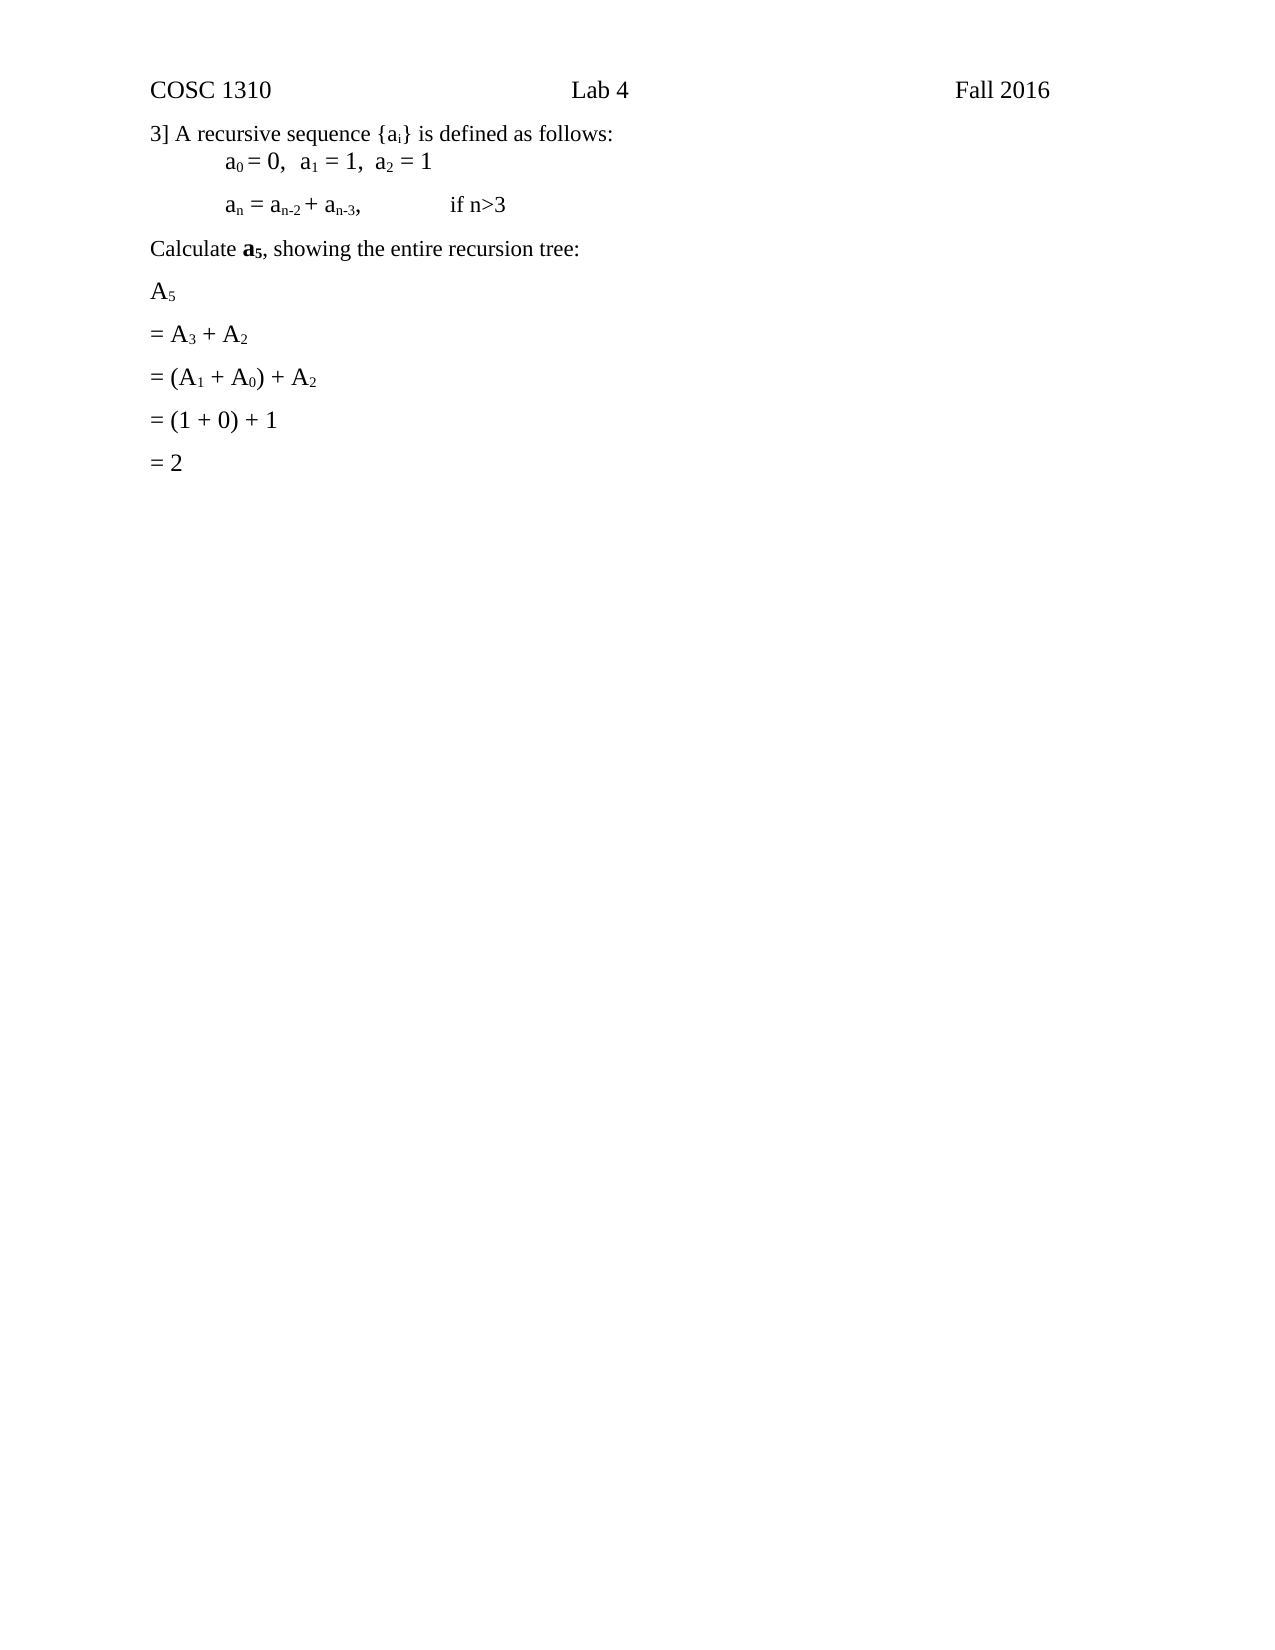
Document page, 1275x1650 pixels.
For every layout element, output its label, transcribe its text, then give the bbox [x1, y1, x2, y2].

text = (A1 + A0) + A2 [150, 362, 1125, 391]
text an = an-2 + an-3, if n>3 [225, 189, 1125, 218]
text = A3 + A2 [150, 319, 1125, 348]
text a0 = 0, a1 = 1, a2 = 1 [225, 146, 1125, 175]
text = 2 [150, 448, 1125, 477]
text Calculate a5, showing the entire recursion tree: [150, 233, 1125, 261]
text A5 [150, 276, 1125, 304]
text 3] A recursive sequence {ai} is defined as follows: [150, 120, 1125, 146]
text = (1 + 0) + 1 [150, 405, 1125, 434]
